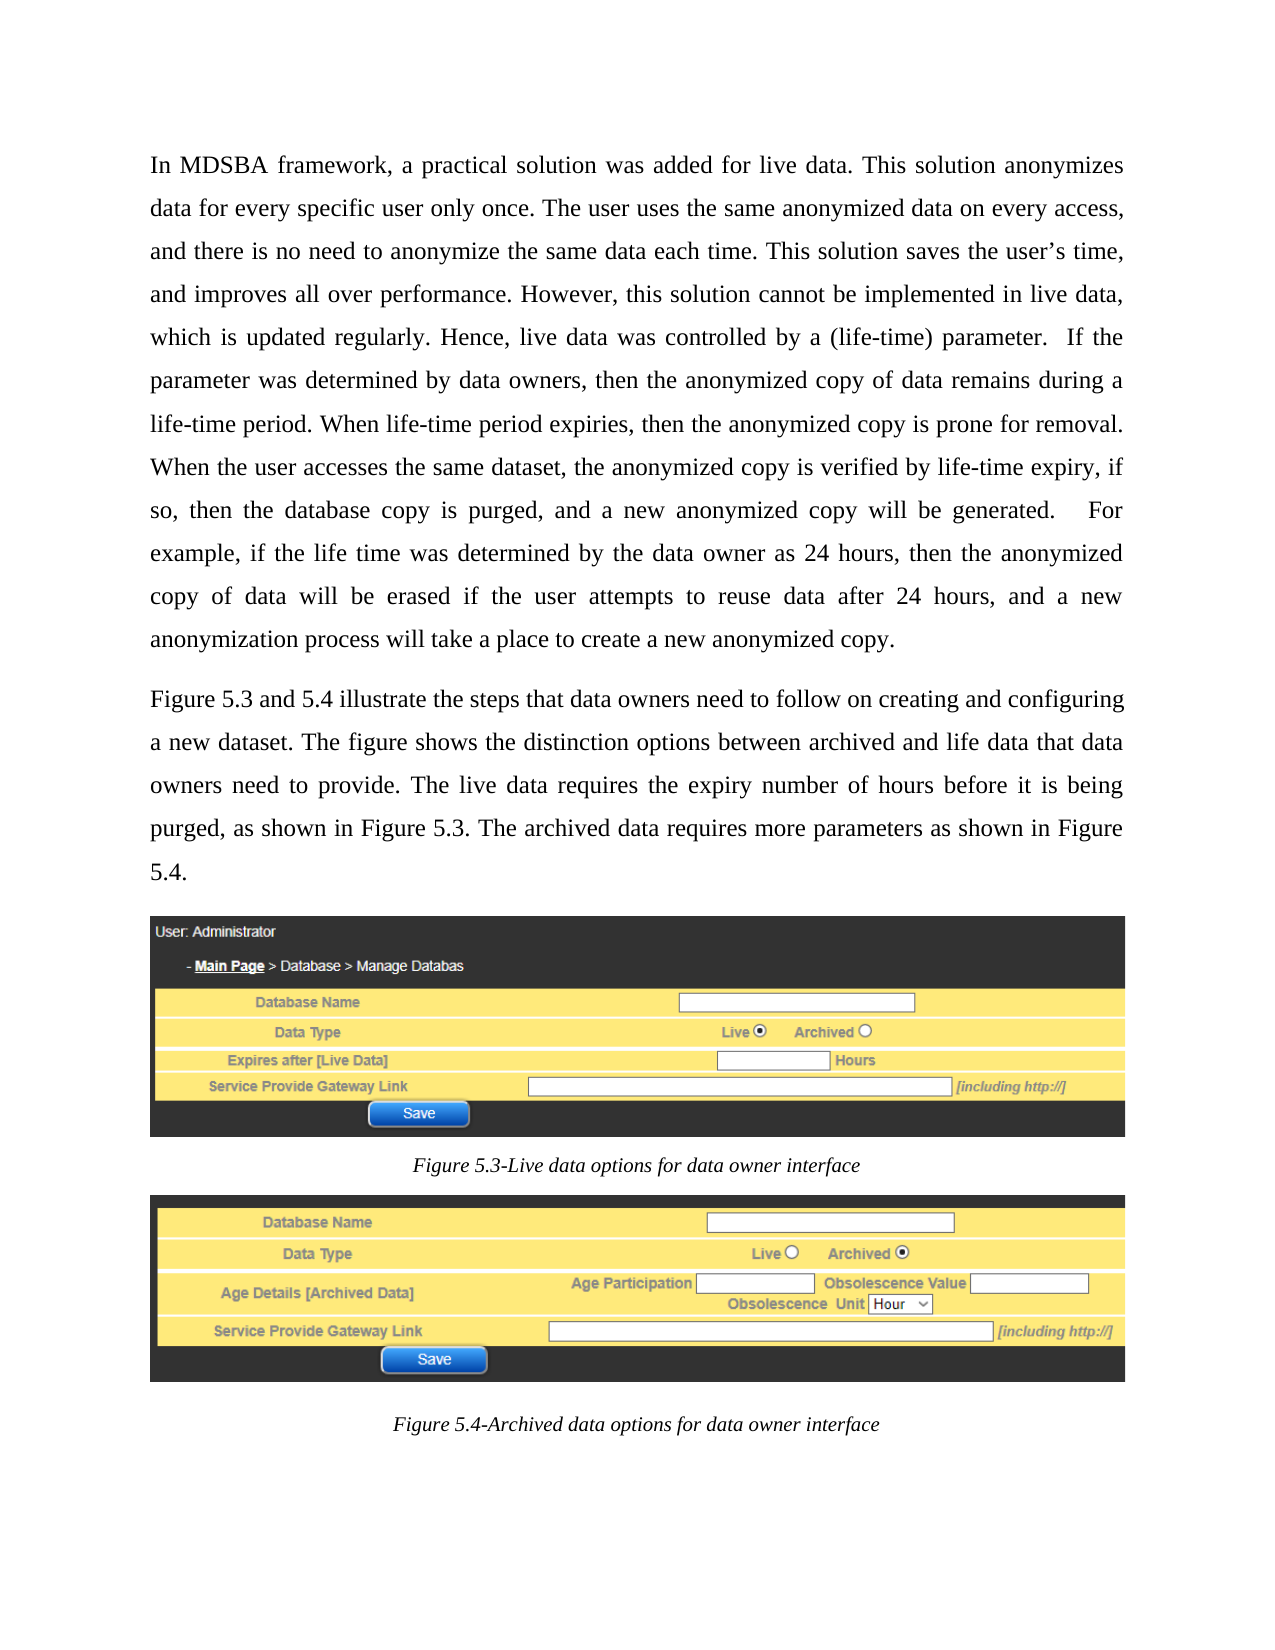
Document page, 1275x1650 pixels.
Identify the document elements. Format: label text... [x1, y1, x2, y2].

text Figure 5.3 and 5.4 illustrate the steps that data owners need to follow on creating and configuring a new dataset. The figure shows the distinction options between archived and life data that data owners need to provide. The live data requires the expiry number of hours before it is being purged, as shown in Figure 5.3. The archived data requires more parameters as shown in Figure 5.4. [150, 684, 1125, 885]
picture [150, 916, 1125, 1137]
text Figure 5.4-Archived data options for data owner interface [150, 1412, 1125, 1436]
picture [150, 1195, 1125, 1382]
text In MDSBA framework, a practical solution was added for live data. This solution anonymizes data for every specific user only once. The user uses the same anonymized data on every access, and there is no need to anonymize the same data each time. This solution saves the user’s time, and improves all over performance. However, this solution cannot be implemented in live data, which is updated regularly. Hence, live data was controlled by a (life-time) parameter. If the parameter was determined by data owners, then the anonymized copy of data remains during a life-time period. When life-time period expiries, then the anonymized copy is prone for removal. When the user accesses the same dataset, the anonymized copy is verified by life-time expiry, if so, then the database copy is purged, and a new anonymized copy will be generated. For example, if the life time was determined by the data owner as 24 hours, then the anonymized copy of data will be erased if the user attempts to reuse data after 24 hours, and a new anonymization process will take a place to create a new anonymized copy. [150, 150, 1125, 653]
text Figure 5.3-Live data options for data owner interface [150, 1153, 1125, 1177]
